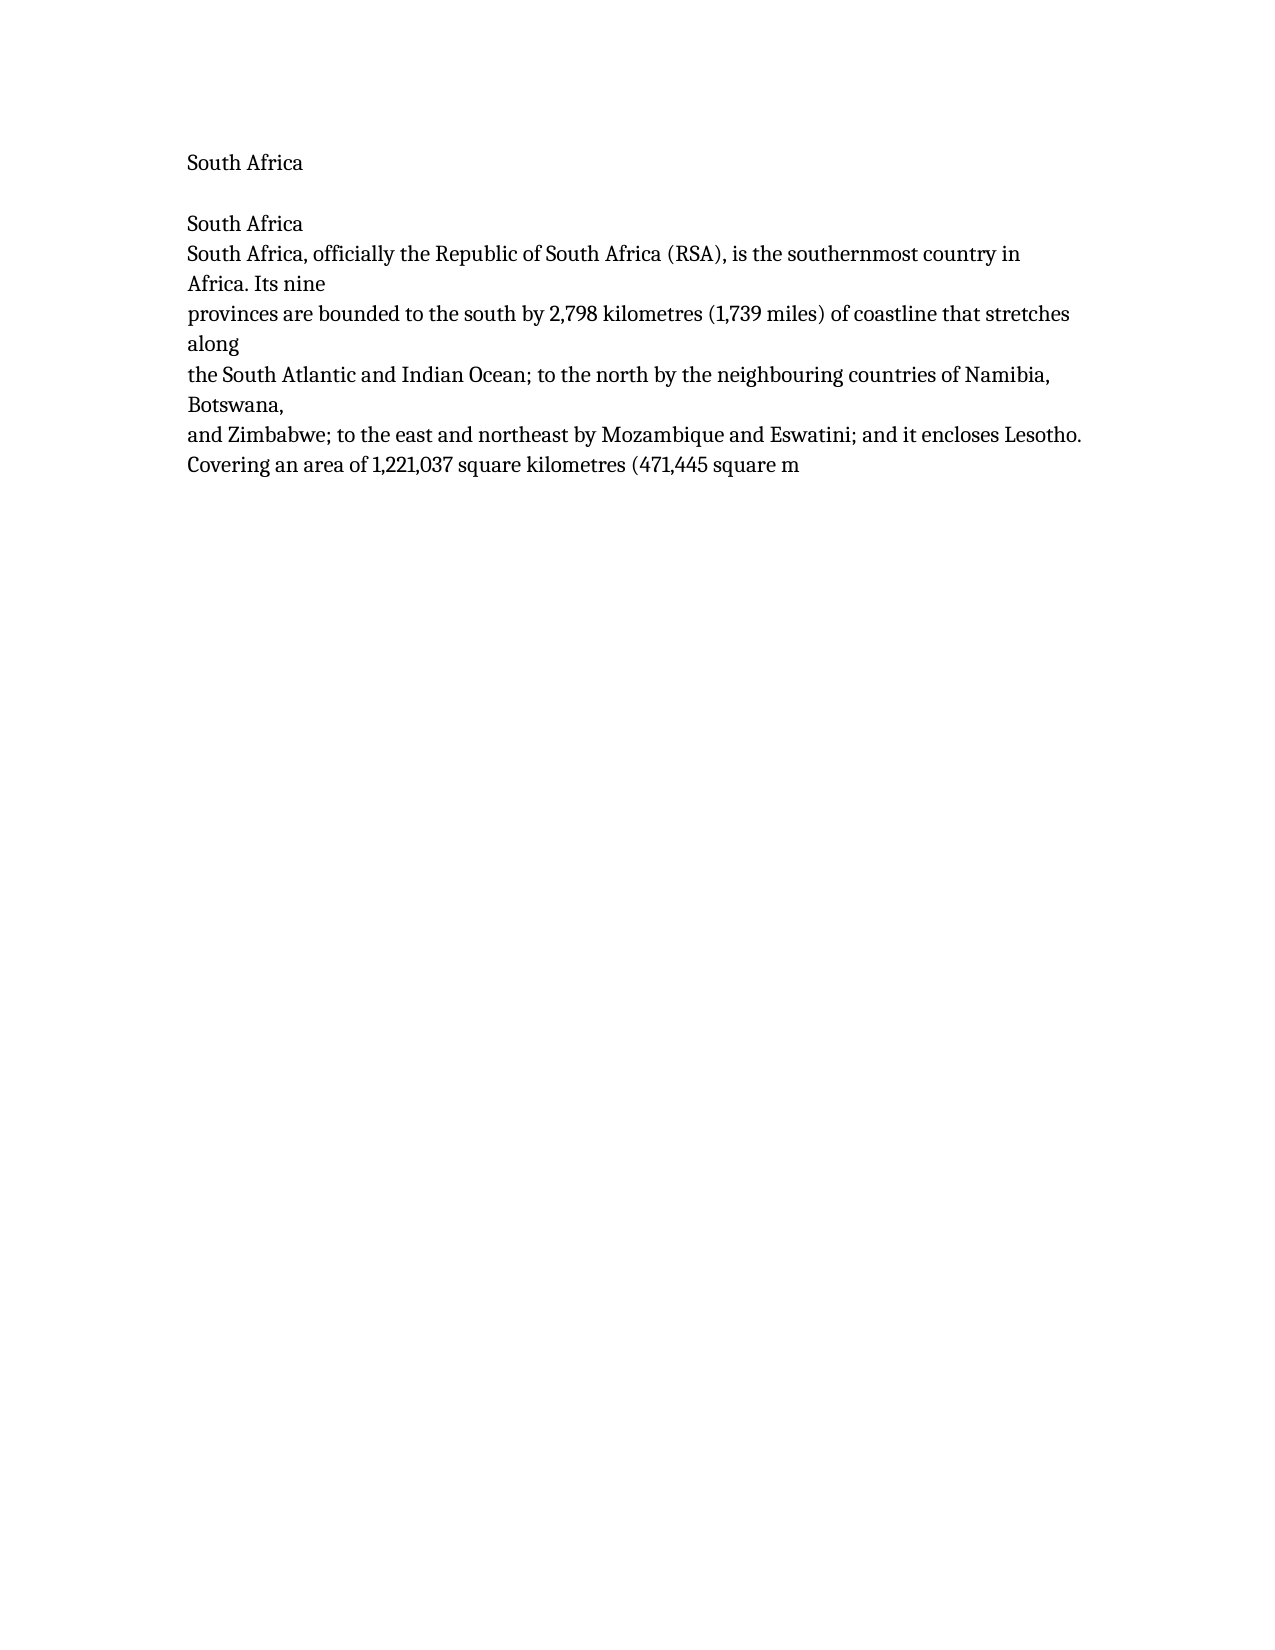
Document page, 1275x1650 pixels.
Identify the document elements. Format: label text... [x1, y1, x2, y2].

text South Africa South Africa South Africa, officially the Republic of South Africa (RSA), is the southernmost country in Africa. Its nine provinces are bounded to the south by 2,798 kilometres (1,739 miles) of coastline that stretches along the South Atlantic and Indian Ocean; to the north by the neighbouring countries of Namibia, Botswana, and Zimbabwe; to the east and northeast by Mozambique and Eswatini; and it encloses Lesotho. Covering an area of 1,221,037 square kilometres (471,445 square m [187, 150, 1087, 478]
